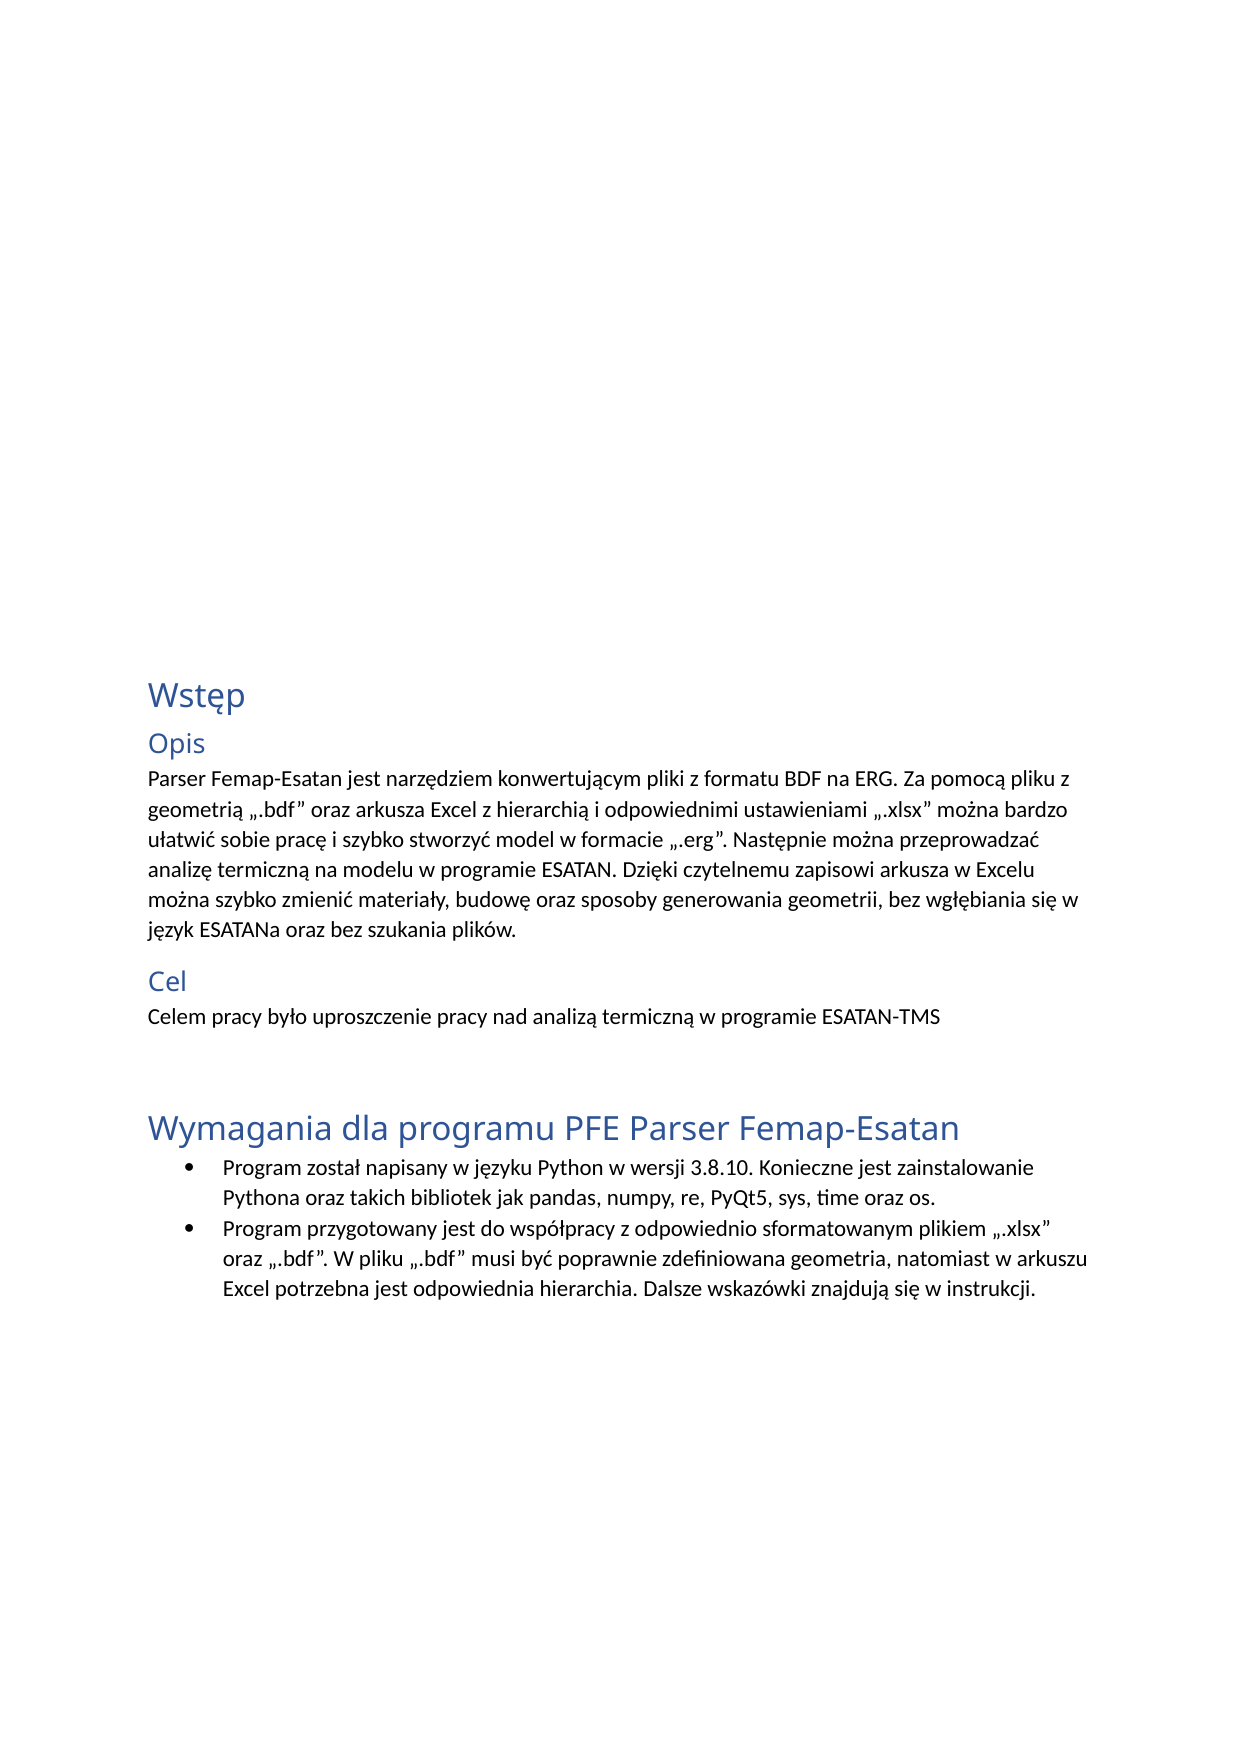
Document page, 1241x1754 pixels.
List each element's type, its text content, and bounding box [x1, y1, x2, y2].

text Parser Femap-Esatan jest narzędziem konwertującym pliki z formatu BDF na ERG. Za pomocą pliku z geometrią „.bdf” oraz arkusza Excel z hierarchią i odpowiednimi ustawieniami „.xlsx” można bardzo ułatwić sobie pracę i szybko stworzyć model w formacie „.erg”. Następnie można przeprowadzać analizę termiczną na modelu w programie ESATAN. Dzięki czytelnemu zapisowi arkusza w Excelu można szybko zmienić materiały, budowę oraz sposoby generowania geometrii, bez wgłębiania się w język ESATANa oraz bez szukania plików. [148, 764, 1093, 943]
subtitle Wymagania dla programu PFE Parser Femap-Esatan [148, 1104, 1093, 1150]
subtitle Wstęp [148, 672, 1093, 717]
text Celem pracy było uproszczenie pracy nad analizą termiczną w programie ESATAN-TMS [148, 1002, 1093, 1030]
subtitle Opis [148, 725, 1093, 762]
list Program został napisany w języku Python w wersji 3.8.10. Konieczne jest zainstalowanie Pythona oraz takich bibliotek jak pandas, numpy, re, PyQt5, sys, time oraz os. [185, 1153, 1093, 1211]
list Program przygotowany jest do współpracy z odpowiednio sformatowanym plikiem „.xlsx” oraz „.bdf”. W pliku „.bdf” musi być poprawnie zdefiniowana geometria, natomiast w arkuszu Excel potrzebna jest odpowiednia hierarchia. Dalsze wskazówki znajdują się w instrukcji. [185, 1214, 1093, 1302]
subtitle Cel [148, 962, 1093, 999]
